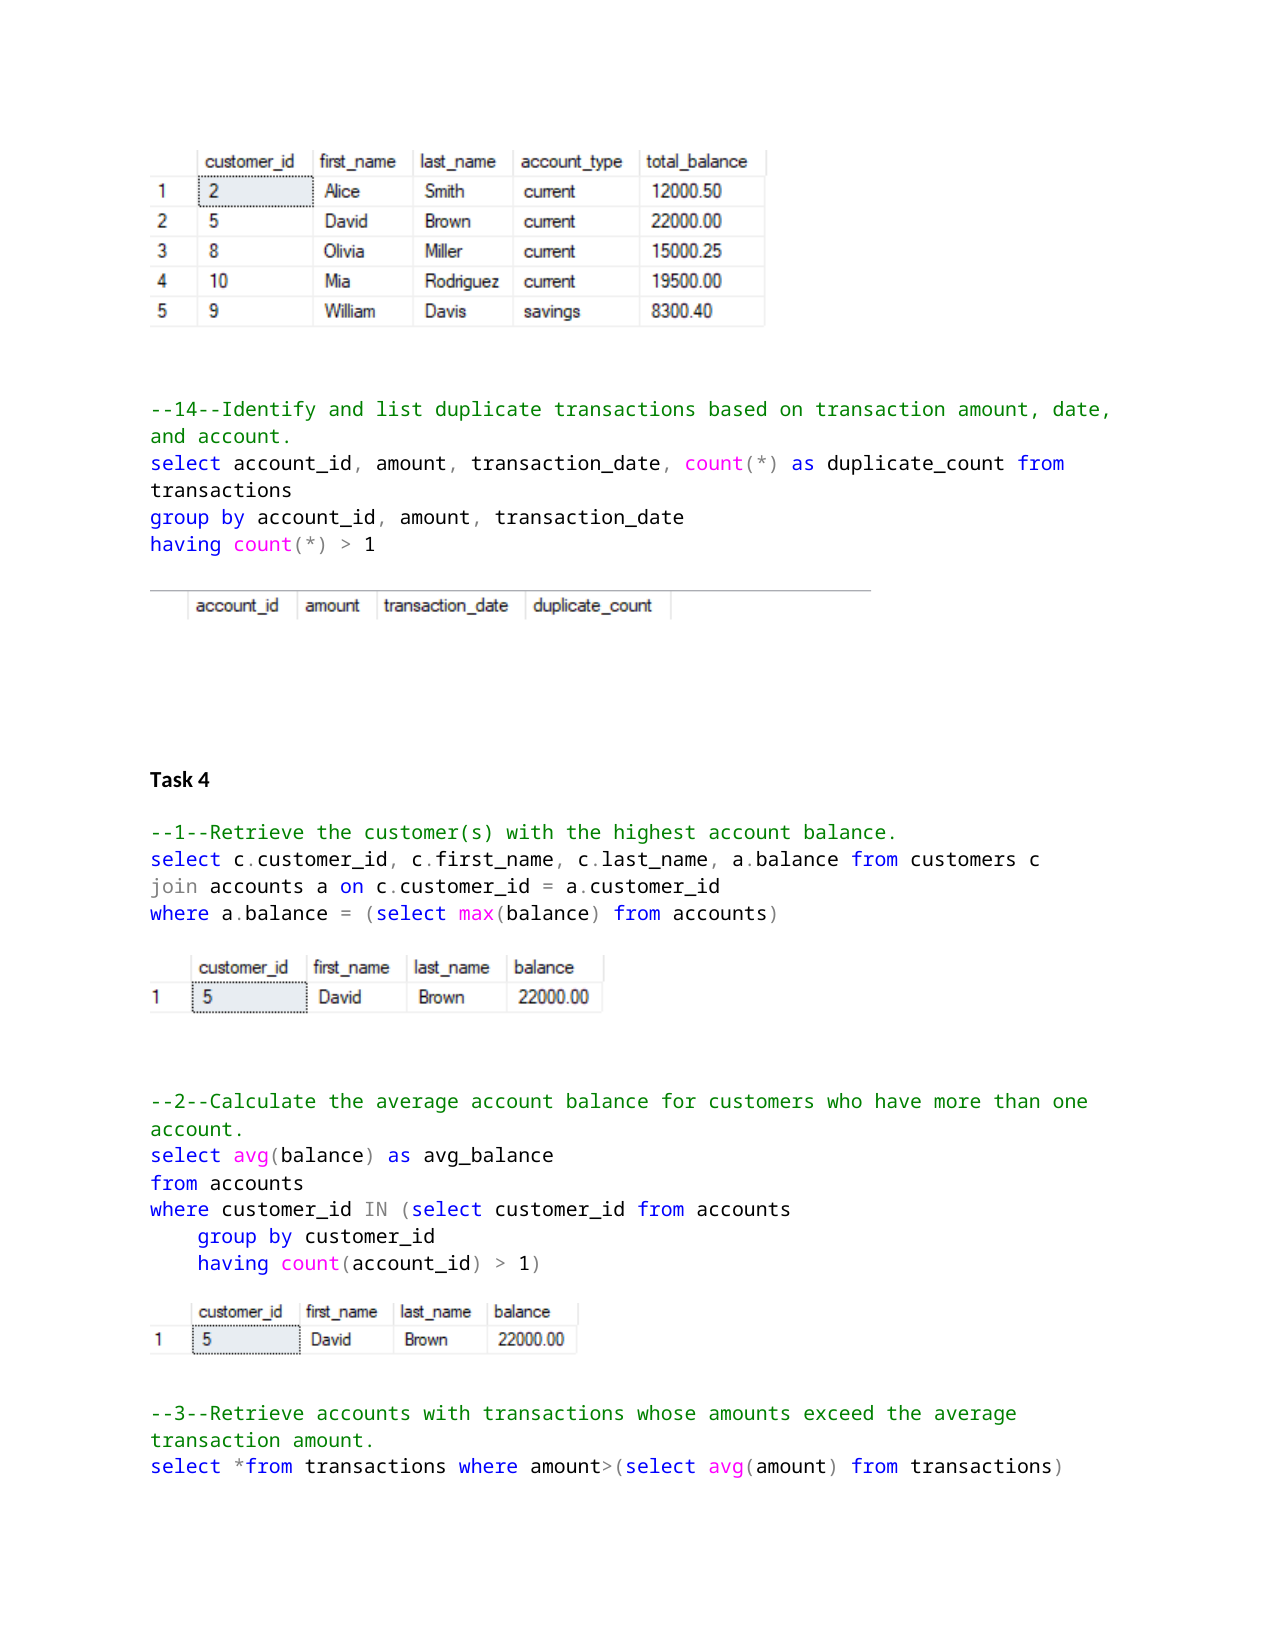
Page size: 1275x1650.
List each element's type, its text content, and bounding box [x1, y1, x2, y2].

text having count(account_id) > 1) [150, 1250, 1125, 1277]
text --1--Retrieve the customer(s) with the highest account balance. [150, 818, 1125, 846]
text --14--Identify and list duplicate transactions based on transaction amount, date, and account. [150, 395, 1125, 449]
text --2--Calculate the average account balance for customers who have more than one account. [150, 1088, 1125, 1142]
picture [150, 955, 697, 1059]
picture [150, 1303, 623, 1399]
text select c.customer_id, c.first_name, c.last_name, a.balance from customers c [150, 846, 1125, 872]
text where customer_id IN (select customer_id from accounts [150, 1196, 1125, 1223]
text select avg(balance) as avg_balance [150, 1142, 1125, 1169]
text select account_id, amount, transaction_date, count(*) as duplicate_count from transactions [150, 449, 1125, 503]
text Task 4 [150, 766, 1125, 793]
text join accounts a on c.customer_id = a.customer_id [150, 872, 1125, 899]
text --3--Retrieve accounts with transactions whose amounts exceed the average transaction amount. [150, 1399, 1125, 1453]
text from accounts [150, 1169, 1125, 1196]
text having count(*) > 1 [150, 530, 1125, 557]
text group by customer_id [150, 1223, 1125, 1250]
text group by account_id, amount, transaction_date [150, 503, 1125, 530]
picture [150, 590, 872, 737]
text select *from transactions where amount>(select avg(amount) from transactions) [150, 1453, 1125, 1480]
text where a.balance = (select max(balance) from accounts) [150, 899, 1125, 926]
picture [150, 150, 822, 340]
